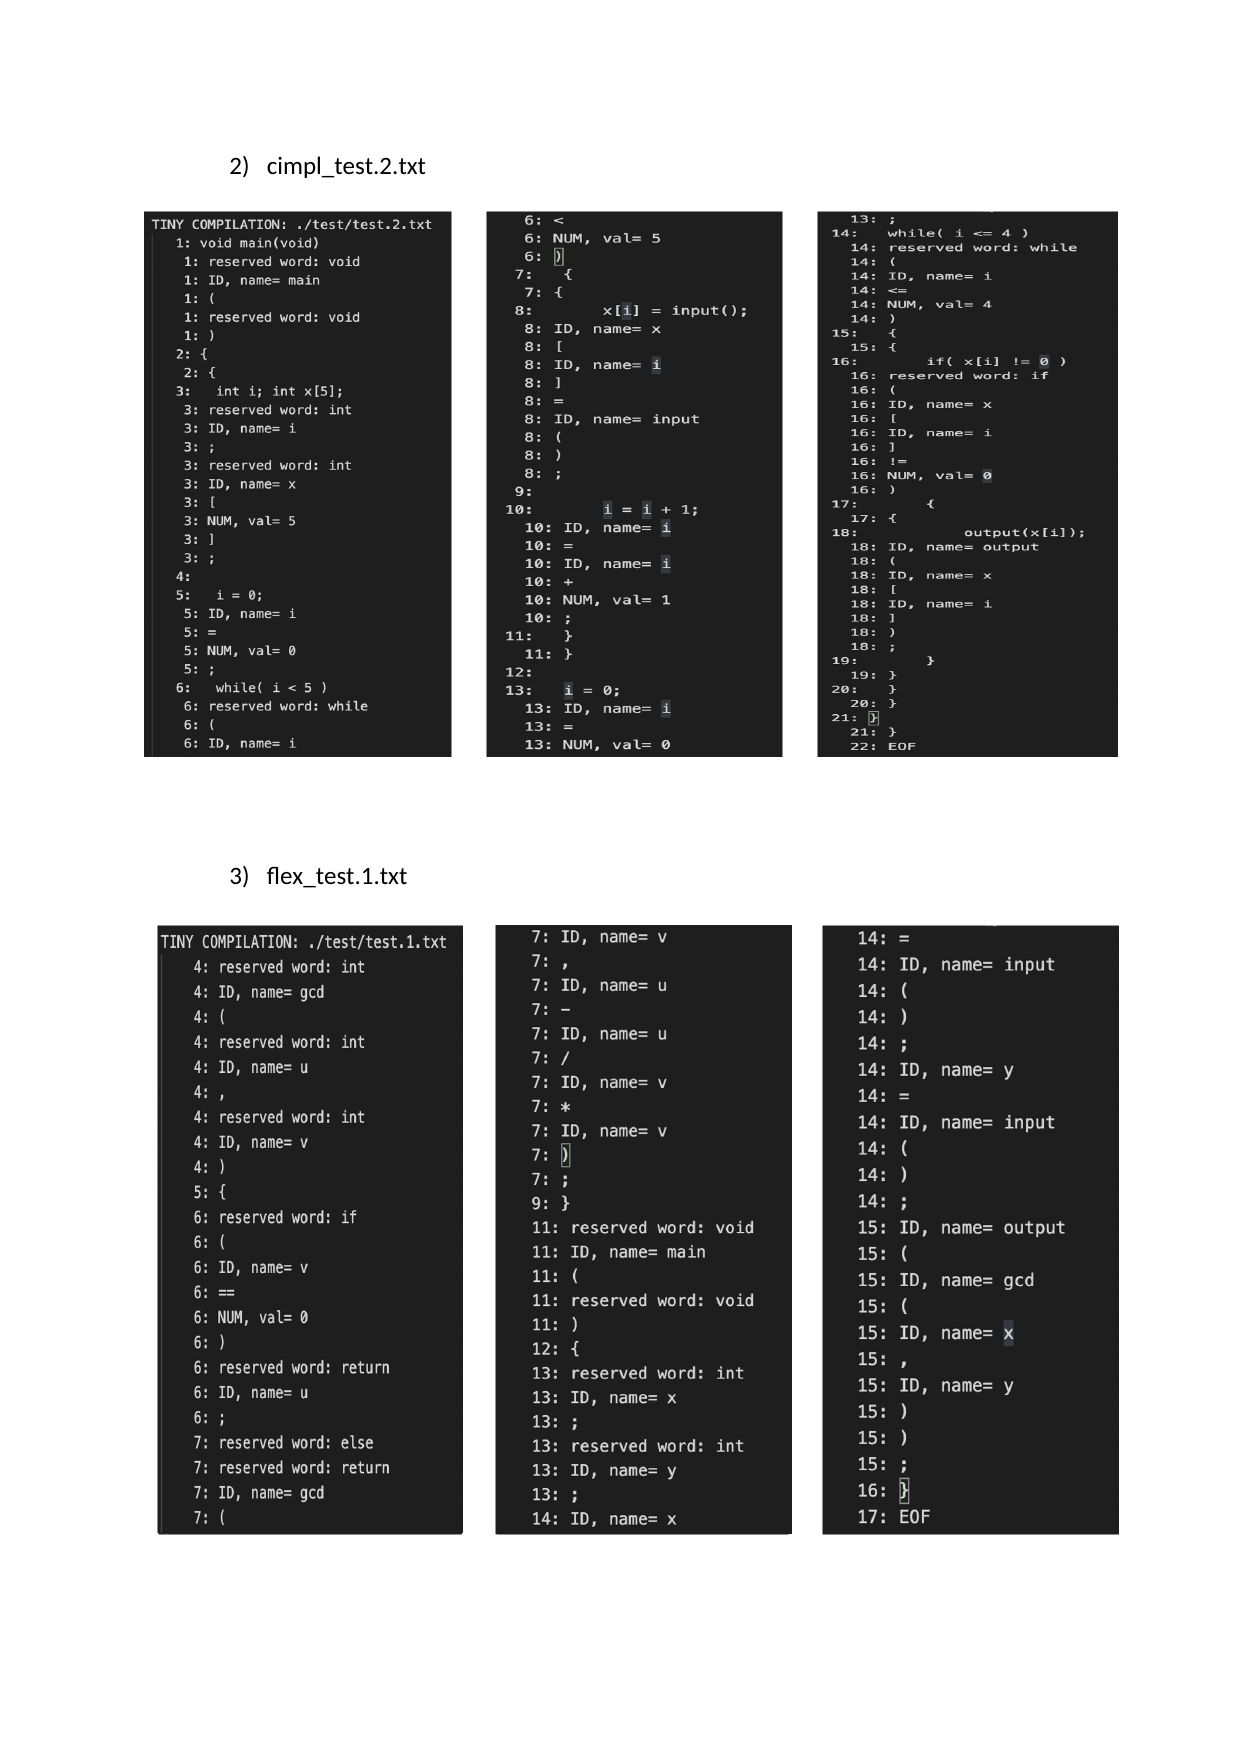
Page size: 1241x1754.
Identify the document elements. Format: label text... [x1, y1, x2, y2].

picture [128, 201, 1131, 769]
picture [145, 915, 1131, 1544]
list flex_test.1.txt [229, 860, 1090, 891]
list cimpl_test.2.txt [229, 150, 1090, 181]
